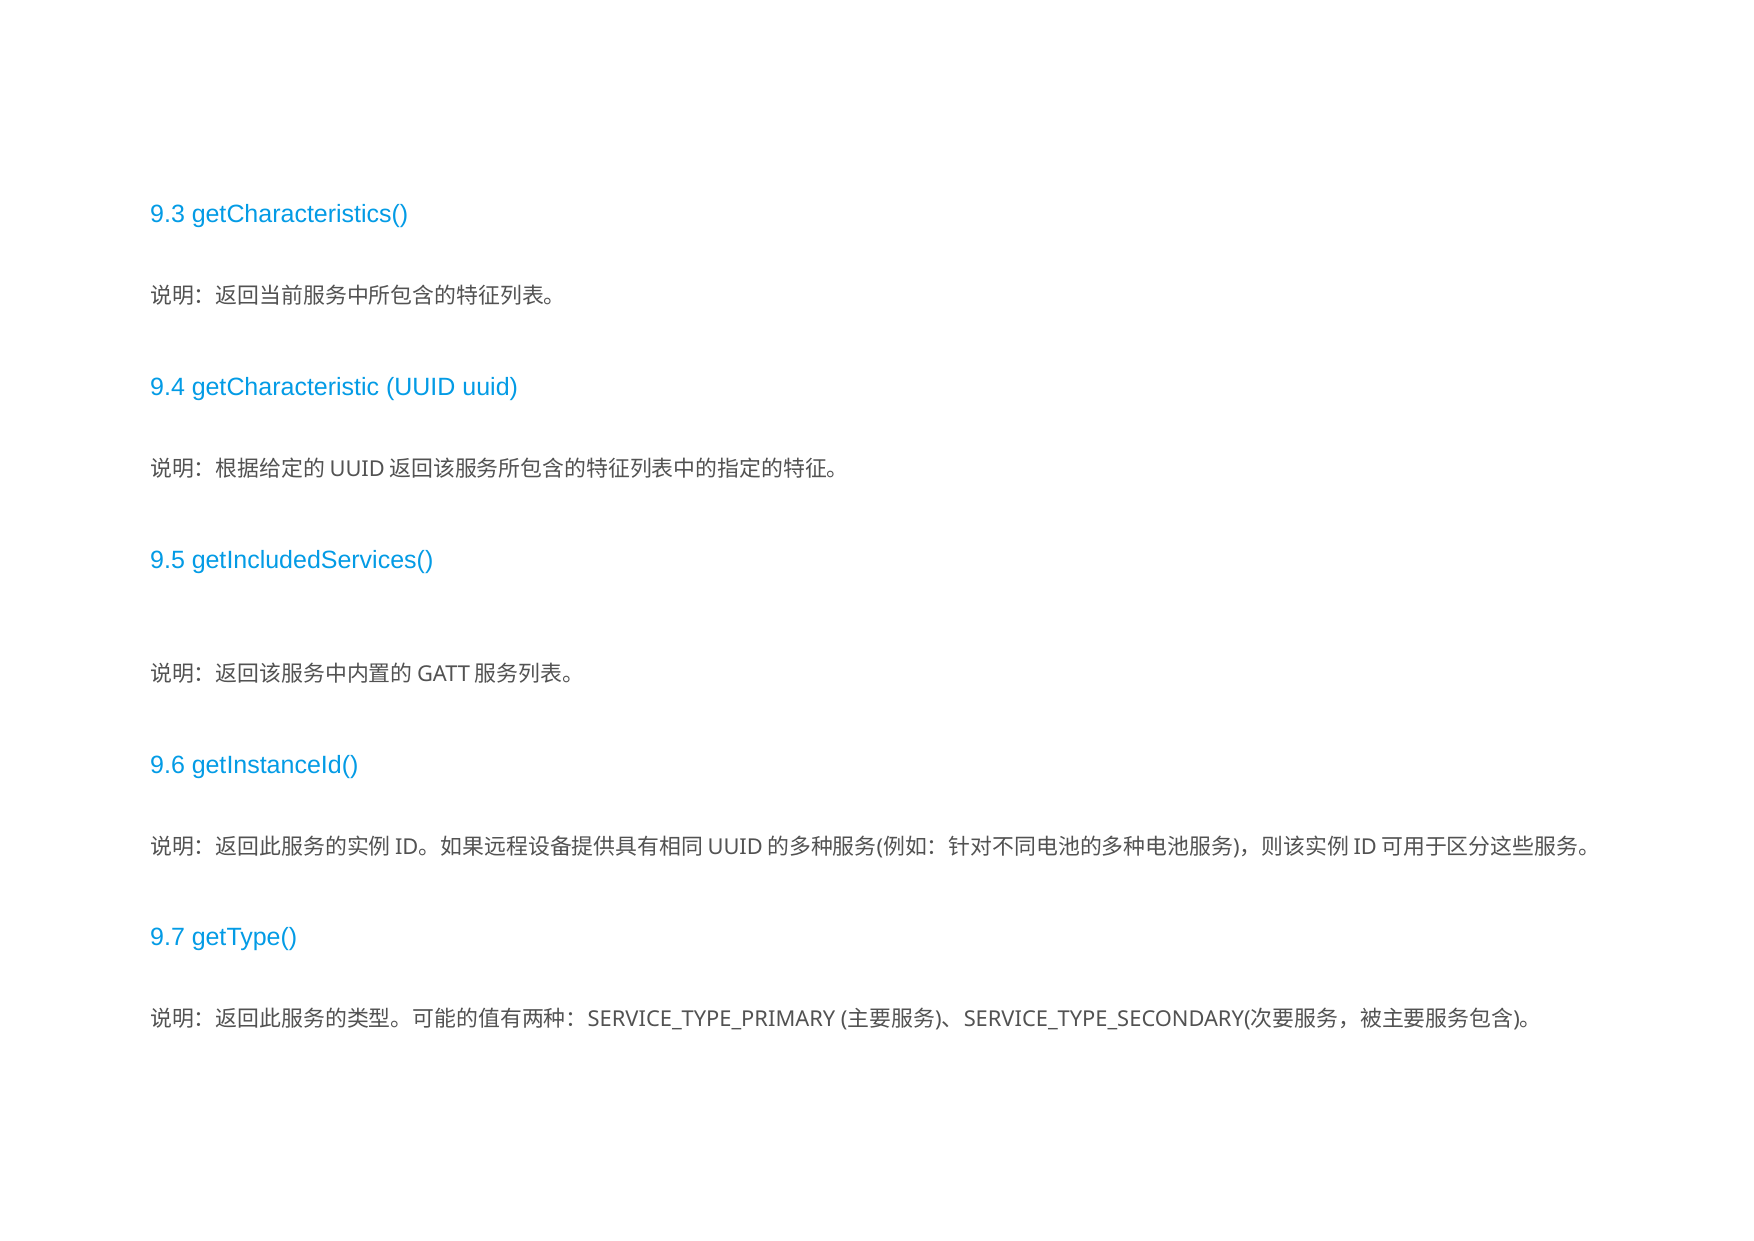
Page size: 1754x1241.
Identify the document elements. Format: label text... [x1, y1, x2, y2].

text 说明：返回此服务的类型。可能的值有两种：SERVICE_TYPE_PRIMARY (主要服务)、SERVICE_TYPE_SECONDARY(次要服务，被主要服务包含)。 [150, 1001, 1604, 1033]
text 说明：返回当前服务中所包含的特征列表。 [150, 278, 1604, 311]
text 说明：根据给定的UUID返回该服务所包含的特征列表中的指定的特征。 [150, 451, 1604, 483]
subtitle 9.5 getIncludedServices() [150, 543, 1604, 575]
subtitle 9.7 getType() [150, 921, 1604, 953]
text 说明：返回此服务的实例ID。如果远程设备提供具有相同UUID的多种服务(例如：针对不同电池的多种电池服务)，则该实例ID可用于区分这些服务。 [150, 828, 1604, 861]
subtitle 9.6 getInstanceId() [150, 748, 1604, 780]
subtitle 9.4 getCharacteristic (UUID uuid) [150, 370, 1604, 403]
subtitle 9.3 getCharacteristics() [150, 198, 1604, 230]
text 说明：返回该服务中内置的GATT服务列表。 [150, 656, 1604, 688]
